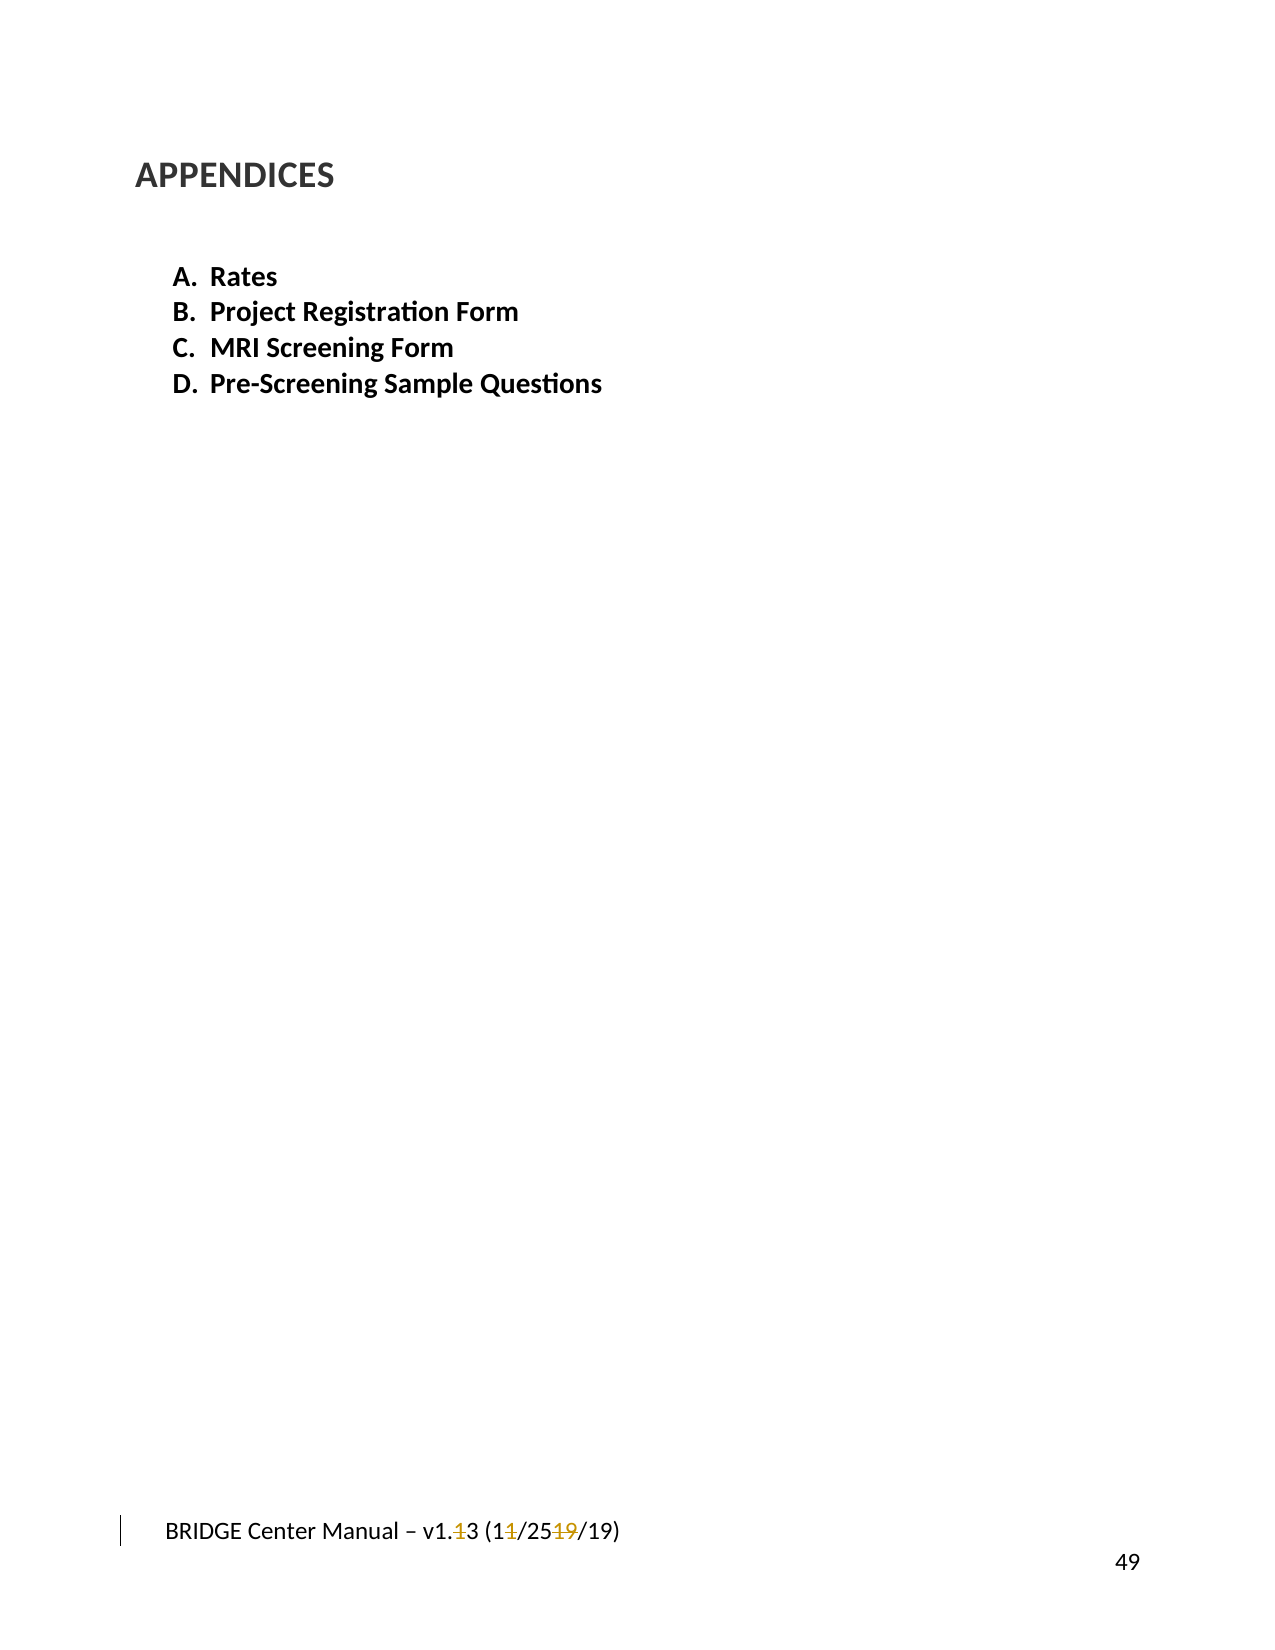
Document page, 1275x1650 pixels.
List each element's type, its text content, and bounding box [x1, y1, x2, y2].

list Project Registration Form [172, 293, 1140, 329]
list Pre-Screening Sample Questions [172, 365, 1140, 434]
list MRI Screening Form [172, 329, 1140, 365]
subtitle APPENDICES [135, 151, 1140, 196]
list Rates [172, 258, 1140, 293]
